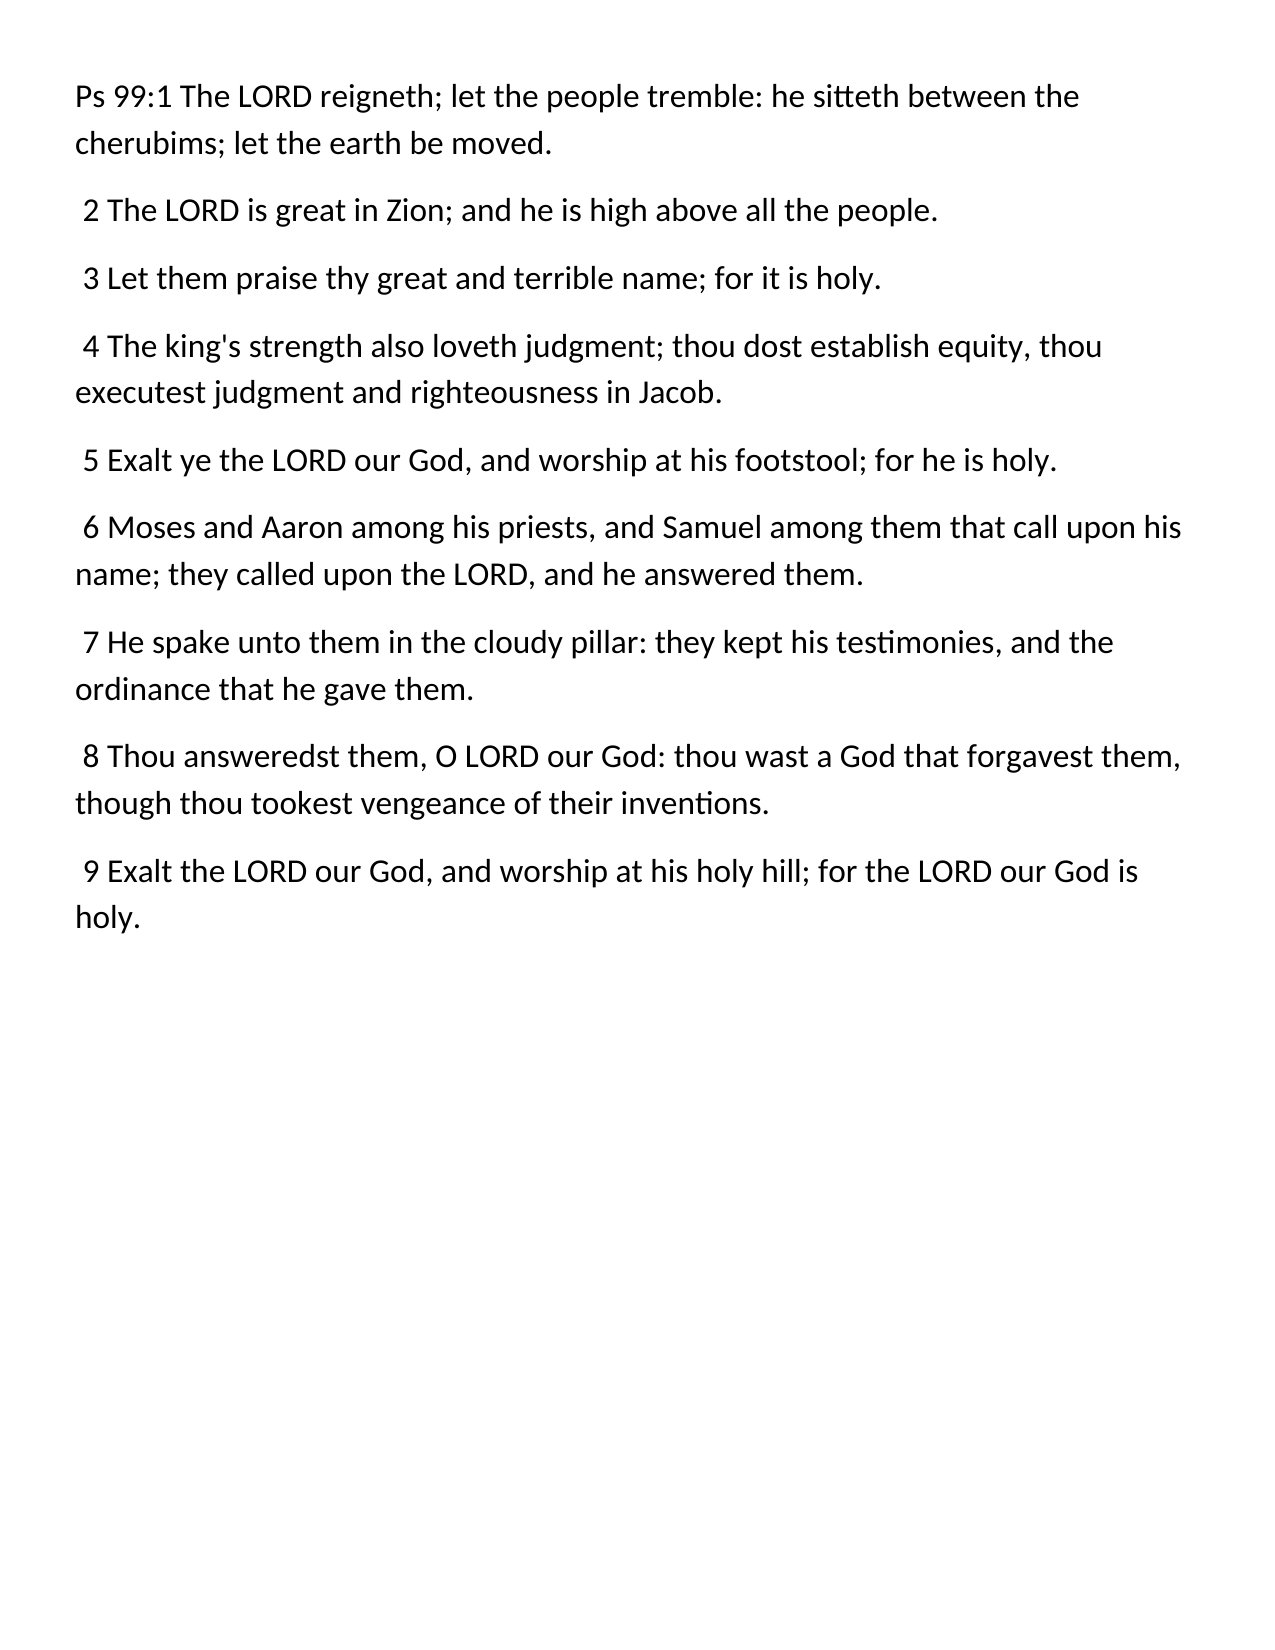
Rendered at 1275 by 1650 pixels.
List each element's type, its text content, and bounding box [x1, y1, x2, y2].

text Ps 99:1 The LORD reigneth; let the people tremble: he sitteth between the cherubims; let the earth be moved. [75, 75, 1200, 162]
text 3 Let them praise thy great and terrible name; for it is holy. [75, 257, 1200, 298]
text 6 Moses and Aaron among his priests, and Samuel among them that call upon his name; they called upon the LORD, and he answered them. [75, 507, 1200, 594]
text 8 Thou answeredst them, O LORD our God: thou wast a God that forgavest them, though thou tookest vengeance of their inventions. [75, 735, 1200, 823]
text 5 Exalt ye the LORD our God, and worship at his footstool; for he is holy. [75, 439, 1200, 480]
text 2 The LORD is great in Zion; and he is high above all the people. [75, 189, 1200, 230]
text 9 Exalt the LORD our God, and worship at his holy hill; for the LORD our God is holy. [75, 850, 1200, 937]
text 4 The king's strength also loveth judgment; thou dost establish equity, thou executest judgment and righteousness in Jacob. [75, 324, 1200, 412]
text 7 He spake unto them in the cloudy pillar: they kept his testimonies, and the ordinance that he gave them. [75, 621, 1200, 708]
